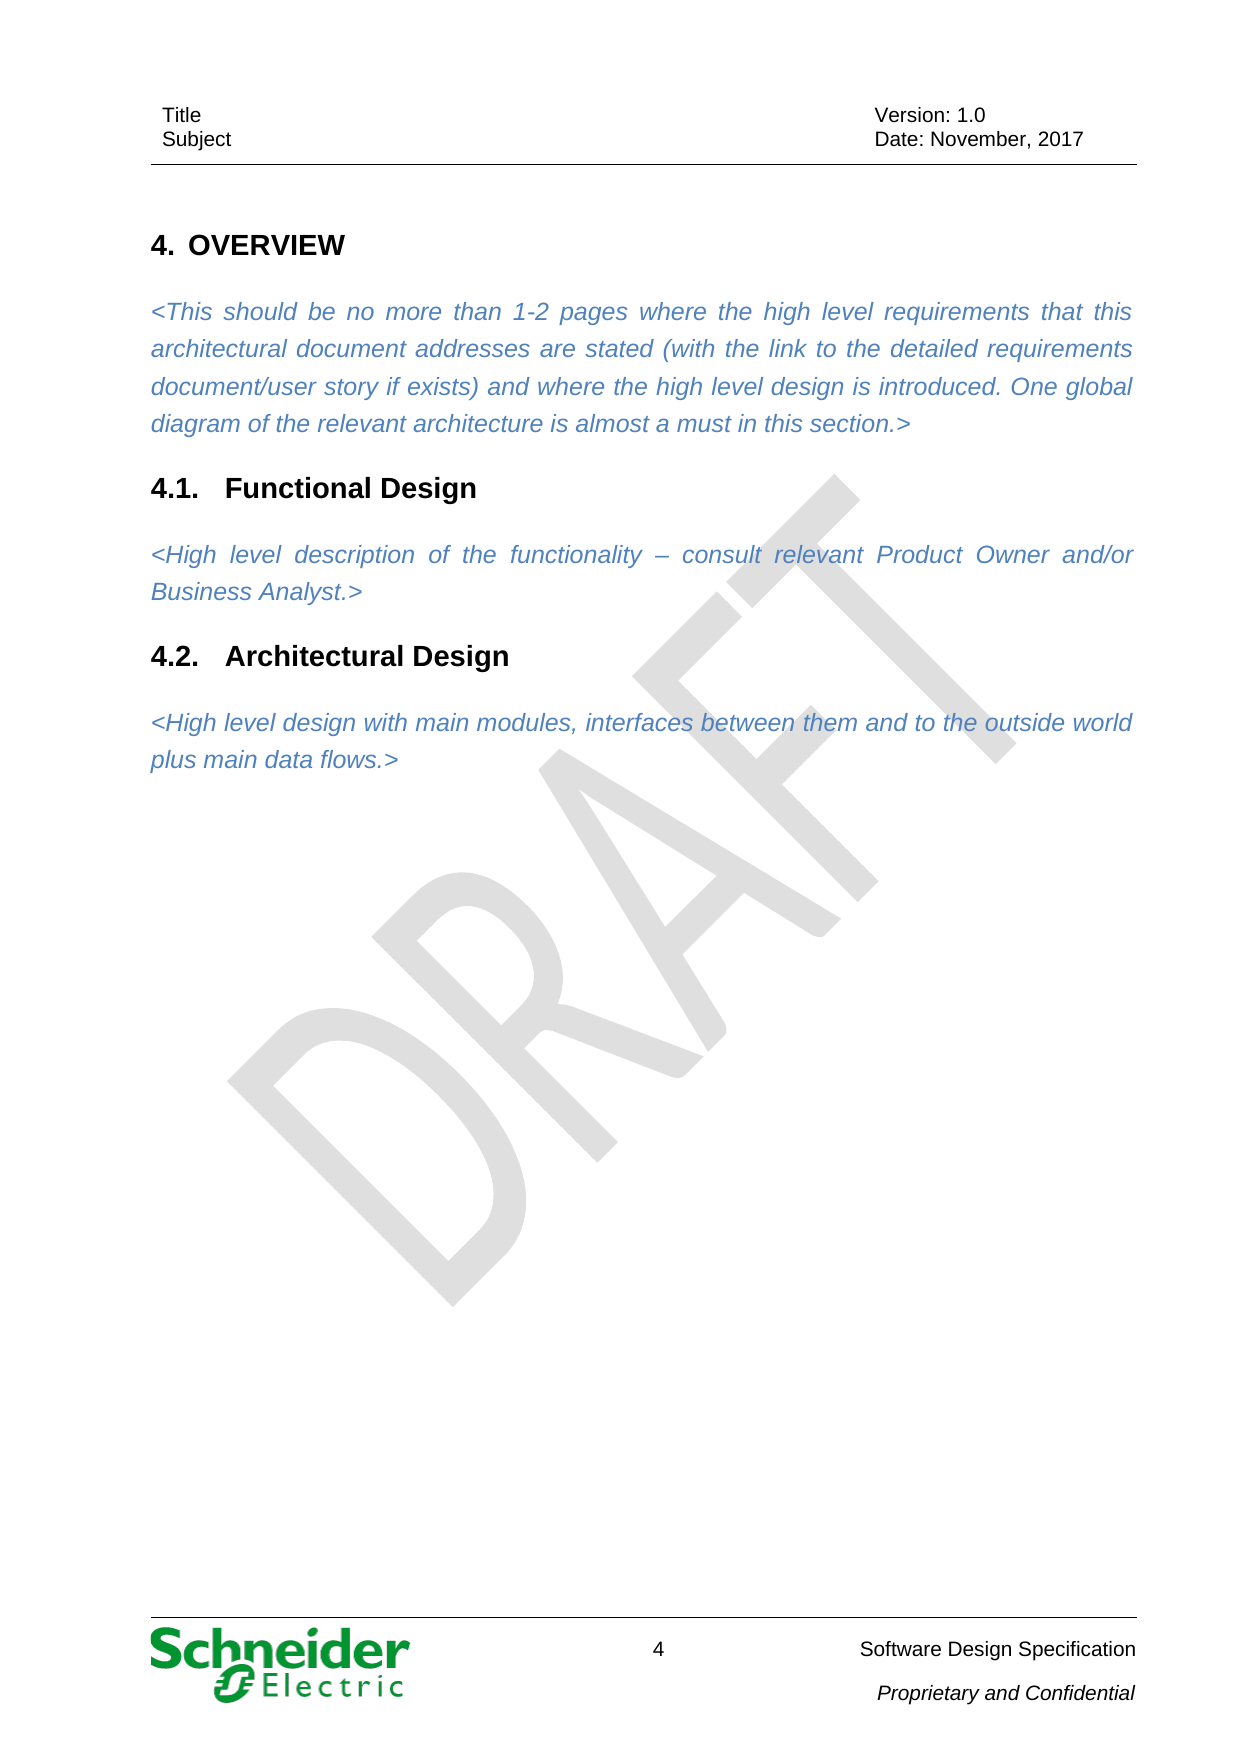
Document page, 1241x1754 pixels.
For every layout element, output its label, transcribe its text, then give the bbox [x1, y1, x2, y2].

picture [150, 1627, 411, 1704]
subtitle Overview [151, 228, 1137, 262]
text <High level description of the functionality – consult relevant Product Owner and/or Business Analyst.> [151, 539, 1137, 606]
subtitle Architectural Design [151, 639, 1137, 673]
text <High level design with main modules, interfaces between them and to the outside world plus main data flows.> [151, 708, 1137, 774]
text <This should be no more than 1-2 pages where the high level requirements that this architectural document addresses are stated (with the link to the detailed requirements document/user story if exists) and where the high level design is introduced. One global diagram of the relevant architecture is almost a must in this section.> [151, 297, 1137, 437]
subtitle Functional Design [151, 471, 1137, 504]
